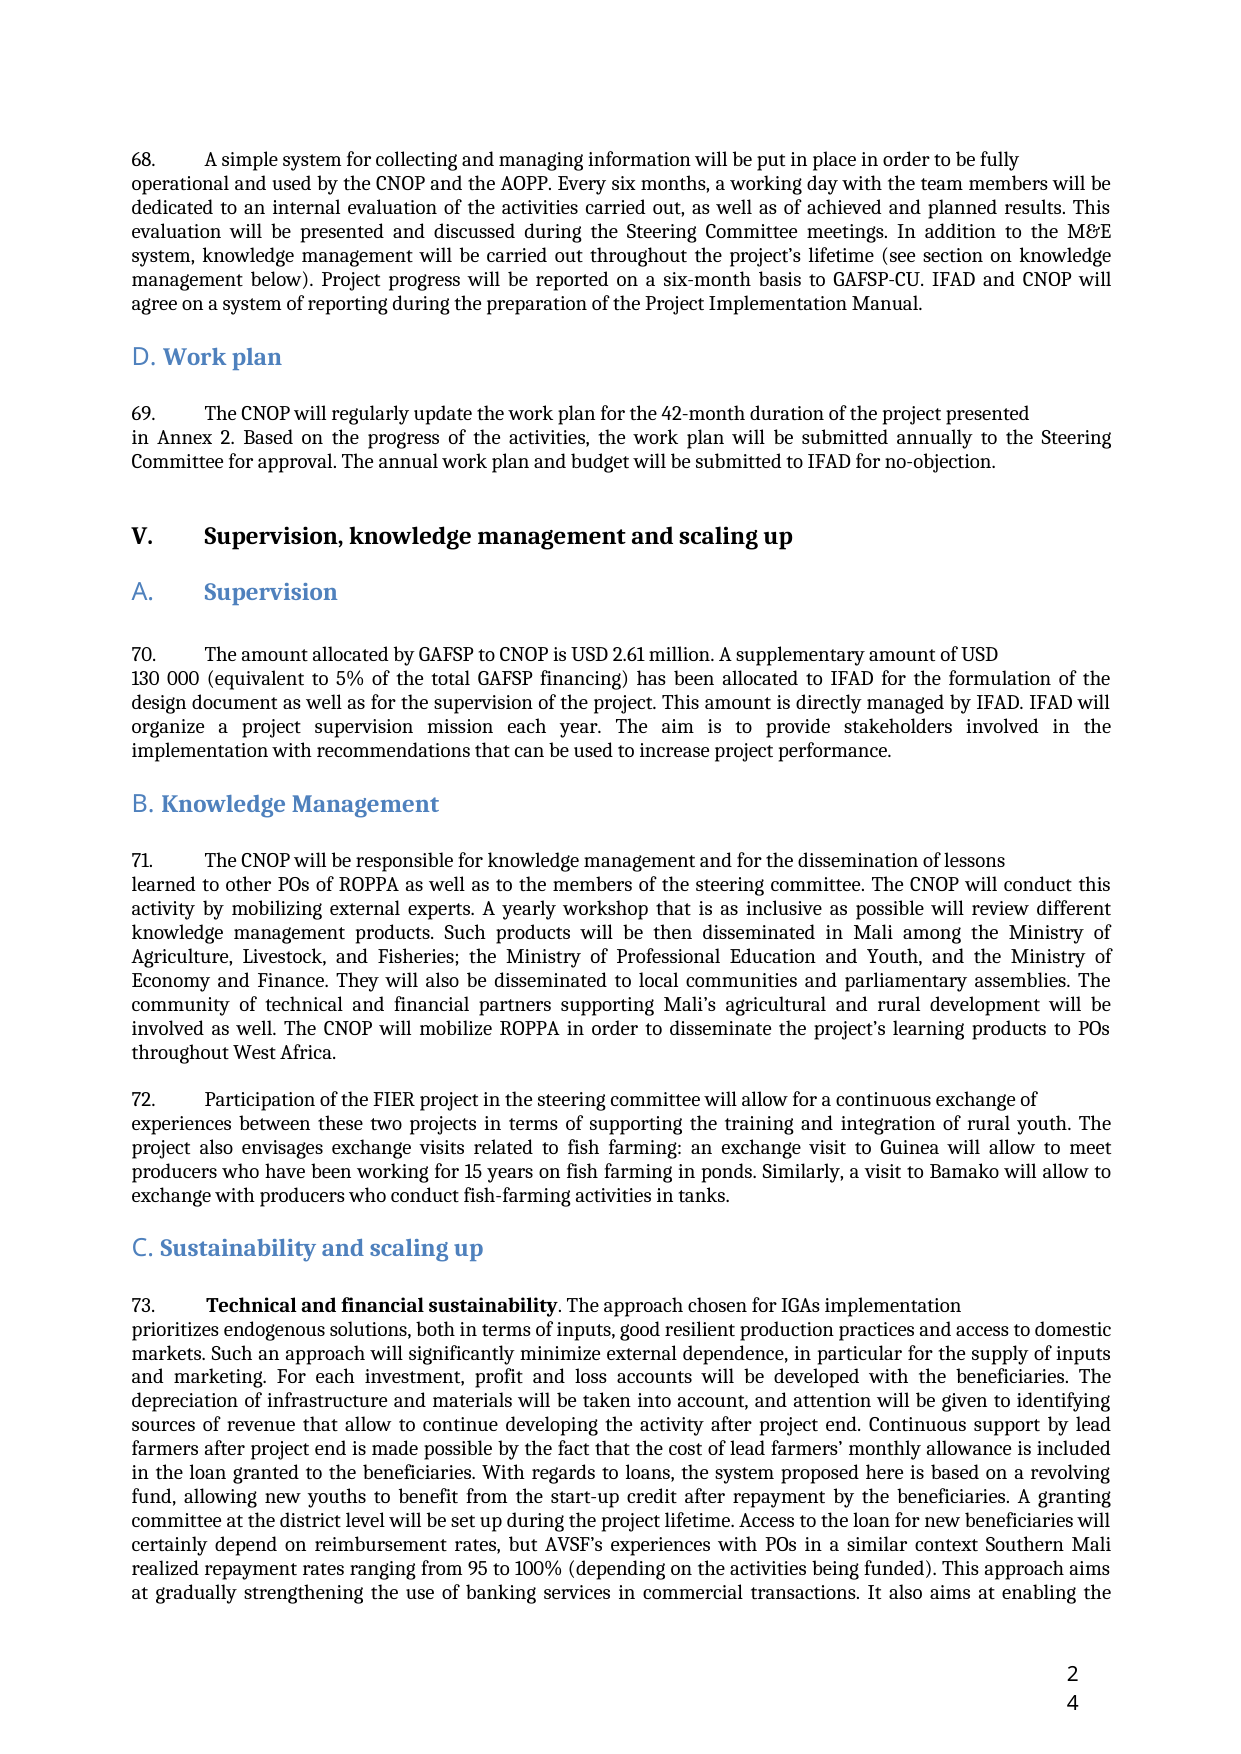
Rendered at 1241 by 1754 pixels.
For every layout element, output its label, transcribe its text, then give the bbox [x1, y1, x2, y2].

text operational and used by the CNOP and the AOPP. Every six months, a working day with the team members will be dedicated to an internal evaluation of the activities carried out, as well as of achieved and planned results. This evaluation will be presented and discussed during the Steering Committee meetings. In addition to the M&E system, knowledge management will be carried out throughout the project’s lifetime (see section on knowledge management below). Project progress will be reported on a six-month basis to GAFSP-CU. IFAD and CNOP will agree on a system of reporting during the preparation of the Project Implementation Manual. [131, 172, 1113, 316]
list The amount allocated by GAFSP to CNOP is USD 2.61 million. A supplementary amount of USD [131, 643, 1113, 667]
text learned to other POs of ROPPA as well as to the members of the steering committee. The CNOP will conduct this activity by mobilizing external experts. A yearly workshop that is as inclusive as possible will review different knowledge management products. Such products will be then disseminated in Mali among the Ministry of Agriculture, Livestock, and Fisheries; the Ministry of Professional Education and Youth, and the Ministry of Economy and Finance. They will also be disseminated to local communities and parliamentary assemblies. The community of technical and financial partners supporting Mali’s agricultural and rural development will be involved as well. The CNOP will mobilize ROPPA in order to disseminate the project’s learning products to POs throughout West Africa. [131, 873, 1113, 1064]
list A simple system for collecting and managing information will be put in place in order to be fully [131, 148, 1113, 172]
text in Annex 2. Based on the progress of the activities, the work plan will be submitted annually to the Steering Committee for approval. The annual work plan and budget will be submitted to IFAD for no-objection. [131, 426, 1113, 474]
list Technical and financial sustainability. The approach chosen for IGAs implementation [131, 1293, 1113, 1317]
text A. Supervision [131, 573, 1113, 607]
list The CNOP will regularly update the work plan for the 42-month duration of the project presented [131, 402, 1113, 426]
text C. Sustainability and scaling up [131, 1230, 1113, 1264]
text B. Knowledge Management [131, 786, 1113, 820]
text experiences between these two projects in terms of supporting the training and integration of rural youth. The project also envisages exchange visits related to fish farming: an exchange visit to Guinea will allow to meet producers who have been working for 15 years on fish farming in ponds. Similarly, a visit to Bamako will allow to exchange with producers who conduct fish-farming activities in tanks. [131, 1111, 1113, 1207]
text 130 000 (equivalent to 5% of the total GAFSP financing) has been allocated to IFAD for the formulation of the design document as well as for the supervision of the project. This amount is directly managed by IFAD. IFAD will organize a project supervision mission each year. The aim is to provide stakeholders involved in the implementation with recommendations that can be used to increase project performance. [131, 667, 1113, 763]
text D. Work plan [131, 339, 1113, 373]
list Participation of the FIER project in the steering committee will allow for a continuous exchange of [131, 1087, 1113, 1111]
text V. Supervision, knowledge management and scaling up [131, 522, 1113, 551]
list The CNOP will be responsible for knowledge management and for the dissemination of lessons [131, 849, 1113, 873]
